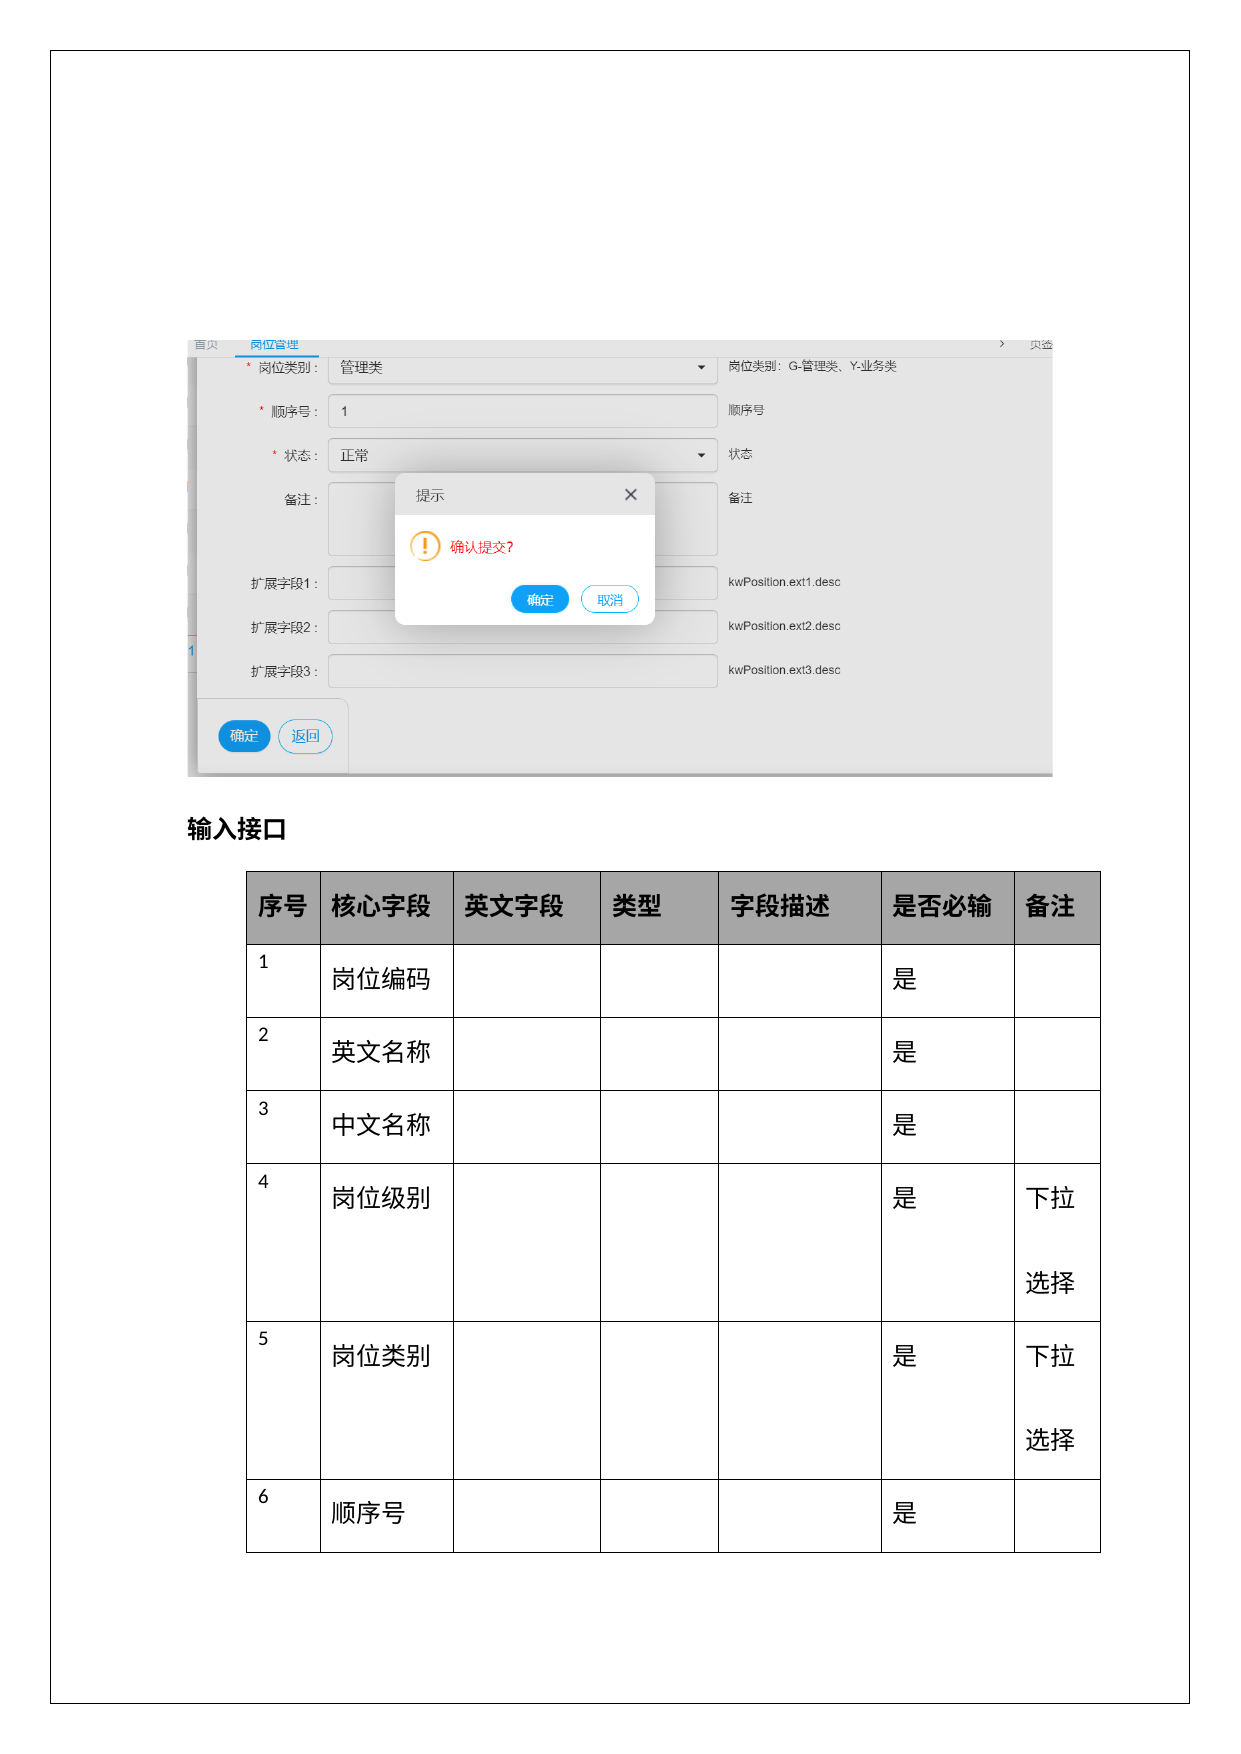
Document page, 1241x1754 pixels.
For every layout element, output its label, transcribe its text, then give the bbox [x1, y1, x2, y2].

table_cell [454, 1164, 600, 1321]
table_header 序号 [247, 872, 320, 944]
table_cell 下拉选择 [1015, 1164, 1100, 1321]
table_cell [1015, 1091, 1100, 1163]
table_cell [601, 1480, 718, 1552]
table_cell [719, 1164, 881, 1321]
table_cell [454, 1091, 600, 1163]
table_cell 6 [247, 1480, 320, 1552]
table_cell [454, 1322, 600, 1478]
table_header 英文字段 [454, 872, 600, 944]
table_cell 1 [247, 945, 320, 1017]
table_cell [601, 1164, 718, 1321]
table_header 类型 [601, 872, 718, 944]
table_cell [601, 1091, 718, 1163]
table_cell 岗位类别 [321, 1322, 453, 1478]
table_cell [601, 945, 718, 1017]
table_header 字段描述 [719, 872, 881, 944]
table_cell 英文名称 [321, 1018, 453, 1090]
table_cell 下拉选择 [1015, 1322, 1100, 1478]
table_cell 5 [247, 1322, 320, 1478]
table_cell [454, 945, 600, 1017]
table_cell [719, 1091, 881, 1163]
table_header 是否必输 [882, 872, 1014, 944]
table_cell [1015, 1018, 1100, 1090]
picture [187, 340, 1053, 777]
table_cell 是 [882, 945, 1014, 1017]
text 输入接口 [187, 795, 1053, 860]
table_cell 2 [247, 1018, 320, 1090]
table_cell [719, 1480, 881, 1552]
table_cell [454, 1018, 600, 1090]
table_cell [1015, 945, 1100, 1017]
table_cell [454, 1480, 600, 1552]
table_cell 顺序号 [321, 1480, 453, 1552]
table_header 备注 [1015, 872, 1100, 944]
table_cell [719, 1322, 881, 1478]
table_cell [601, 1322, 718, 1478]
table_cell [1015, 1480, 1100, 1552]
table_cell 中文名称 [321, 1091, 453, 1163]
table_cell 岗位编码 [321, 945, 453, 1017]
table_cell [601, 1018, 718, 1090]
table_cell 岗位级别 [321, 1164, 453, 1321]
table_cell [719, 945, 881, 1017]
table_cell 是 [882, 1018, 1014, 1090]
table_cell [719, 1018, 881, 1090]
table_cell 是 [882, 1322, 1014, 1478]
table_header 核心字段 [321, 872, 453, 944]
table_cell 3 [247, 1091, 320, 1163]
table_cell 是 [882, 1091, 1014, 1163]
table_cell 是 [882, 1480, 1014, 1552]
table_cell 是 [882, 1164, 1014, 1321]
table_cell 4 [247, 1164, 320, 1321]
